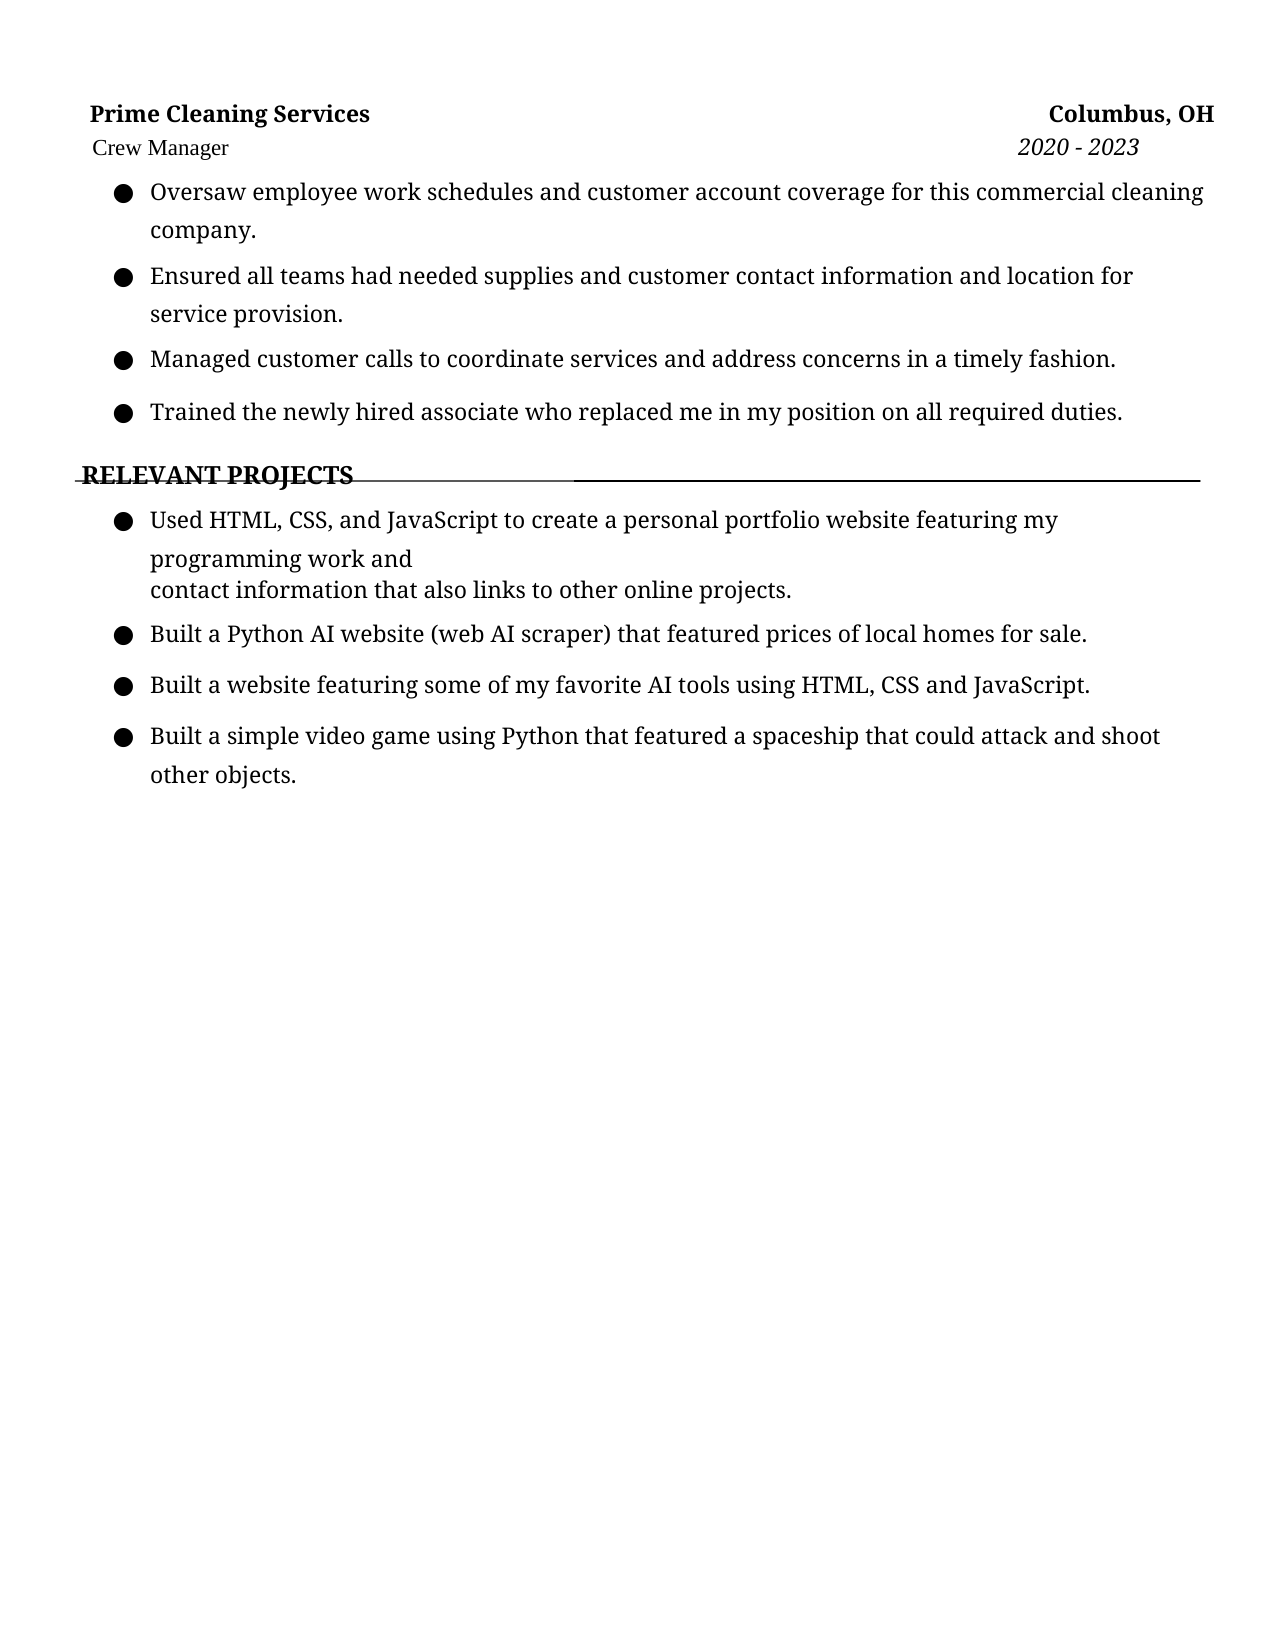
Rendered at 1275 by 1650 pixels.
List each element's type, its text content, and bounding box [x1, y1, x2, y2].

list Used HTML, CSS, and JavaScript to create a personal portfolio website featuring my programming work and [112, 491, 1214, 574]
subtitle Prime Cleaning Services Columbus, OH [75, 98, 1275, 129]
list Built a simple video game using Python that featured a spaceship that could attack and shoot other objects. [112, 708, 1214, 790]
subtitle RELEVANT PROJECTS [75, 457, 1214, 491]
text contact information that also links to other online projects. [150, 574, 1214, 605]
list Oversaw employee work schedules and customer account coverage for this commercial cleaning company. [112, 163, 1214, 246]
list Trained the newly hired associate who replaced me in my position on all required duties. [112, 383, 1214, 434]
list Ensured all teams had needed supplies and customer contact information and location for service provision. [112, 247, 1214, 329]
text Crew Manager 2020 - 2023 [75, 131, 1214, 162]
list Built a website featuring some of my favorite AI tools using HTML, CSS and JavaScript. [112, 656, 1214, 708]
list Built a Python AI website (web AI scraper) that featured prices of local homes for sale. [112, 605, 1214, 656]
list Managed customer calls to coordinate services and address concerns in a timely fashion. [112, 331, 1214, 382]
